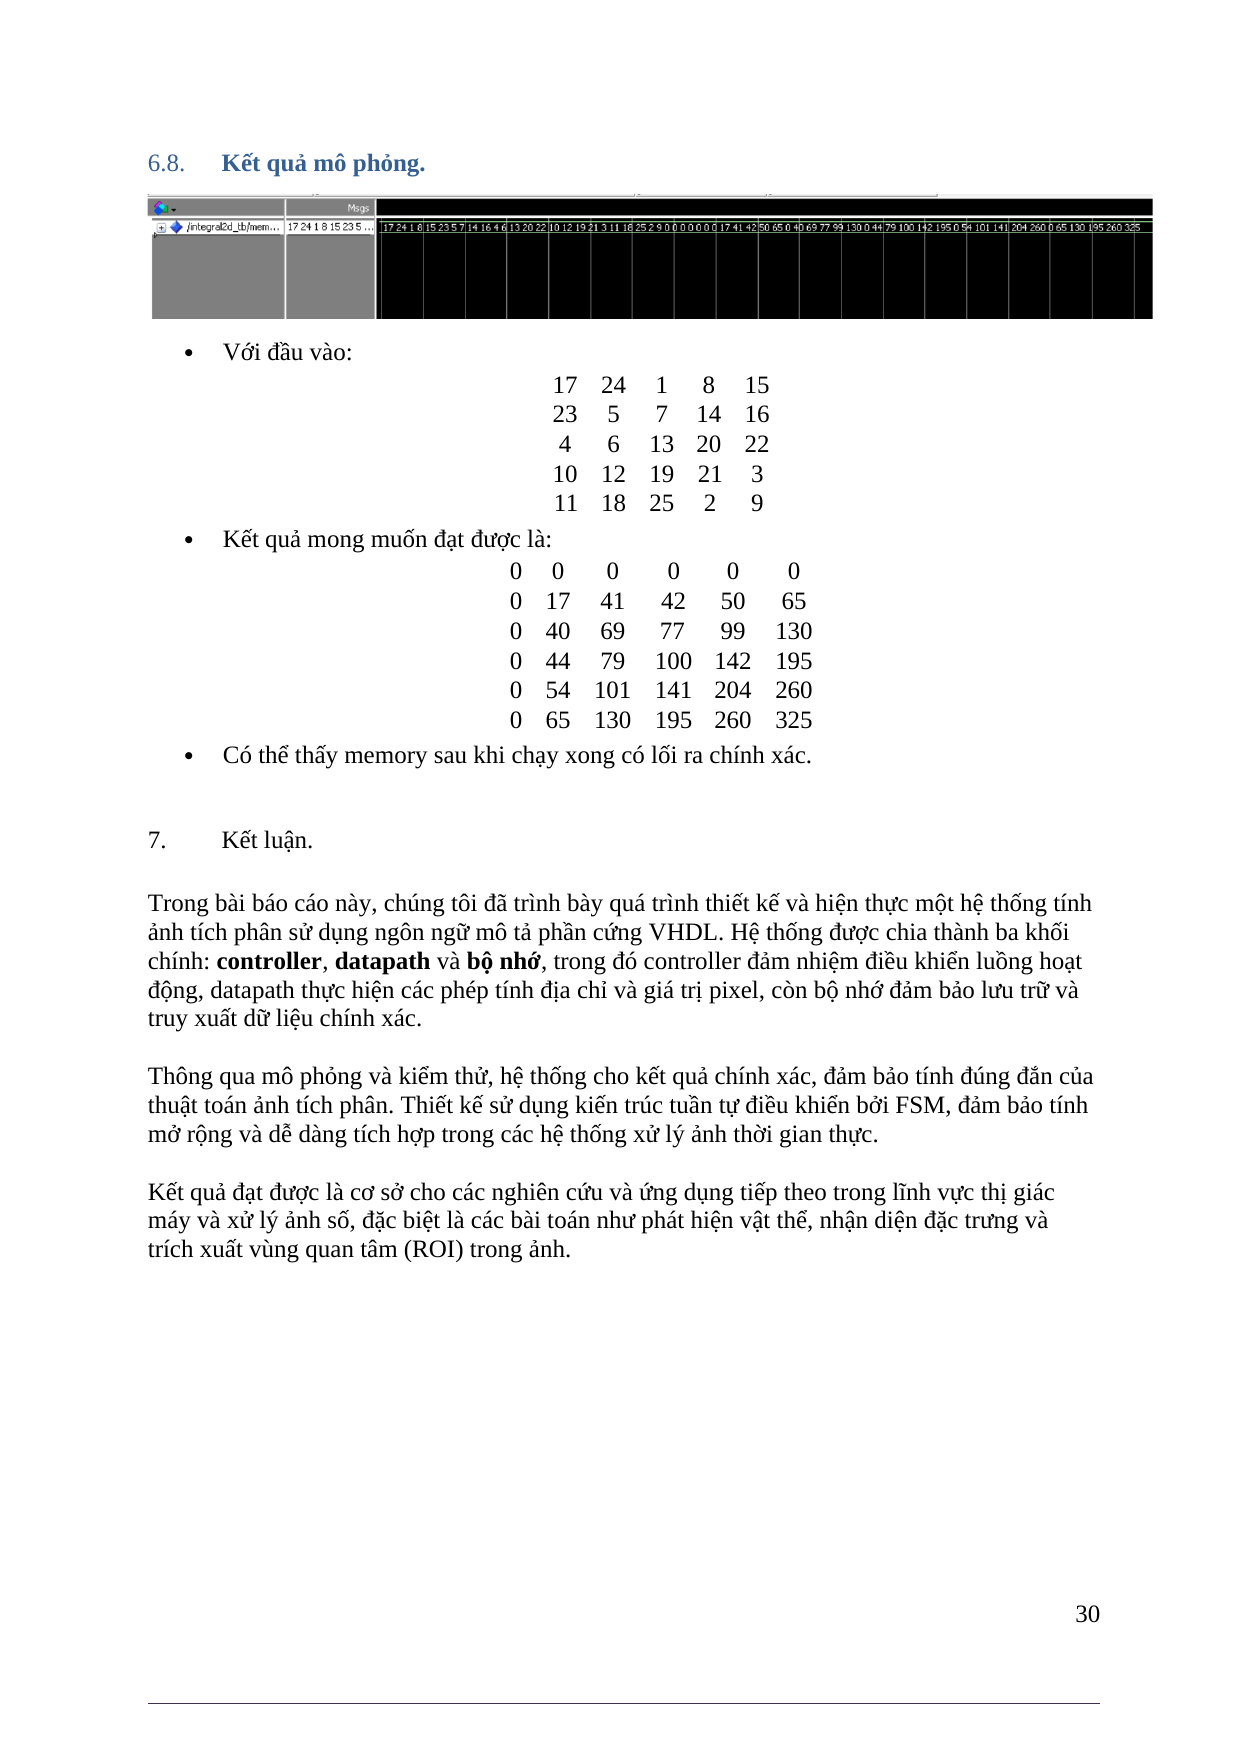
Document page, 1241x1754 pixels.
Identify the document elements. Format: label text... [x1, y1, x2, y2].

list Có thể thấy memory sau khi chạy xong có lối ra chính xác. [185, 740, 1100, 769]
text Kết quả đạt được là cơ sở cho các nghiên cứu và ứng dụng tiếp theo trong lĩnh vực thị giác máy và xử lý ảnh số, đặc biệt là các bài toán như phát hiện vật thể, nhận diện đặc trưng và trích xuất vùng quan tâm (ROI) trong ảnh. [148, 1177, 1100, 1263]
subtitle Kết luận. [148, 825, 1100, 853]
list Kết quả mong muốn đạt được là: [185, 524, 1100, 552]
text Trong bài báo cáo này, chúng tôi đã trình bày quá trình thiết kế và hiện thực một hệ thống tính ảnh tích phân sử dụng ngôn ngữ mô tả phần cứng VHDL. Hệ thống được chia thành ba khối chính: controller, datapath và bộ nhớ, trong đó controller đảm nhiệm điều khiển luồng hoạt động, datapath thực hiện các phép tính địa chỉ và giá trị pixel, còn bộ nhớ đảm bảo lưu trữ và truy xuất dữ liệu chính xác. [148, 888, 1100, 1032]
text Thông qua mô phỏng và kiểm thử, hệ thống cho kết quả chính xác, đảm bảo tính đúng đắn của thuật toán ảnh tích phân. Thiết kế sử dụng kiến trúc tuần tự điều khiển bởi FSM, đảm bảo tính mở rộng và dễ dàng tích hợp trong các hệ thống xử lý ảnh thời gian thực. [148, 1061, 1100, 1148]
subtitle Kết quả mô phỏng. [148, 148, 1100, 176]
list Với đầu vào: [185, 337, 1100, 366]
picture [147, 194, 1153, 319]
